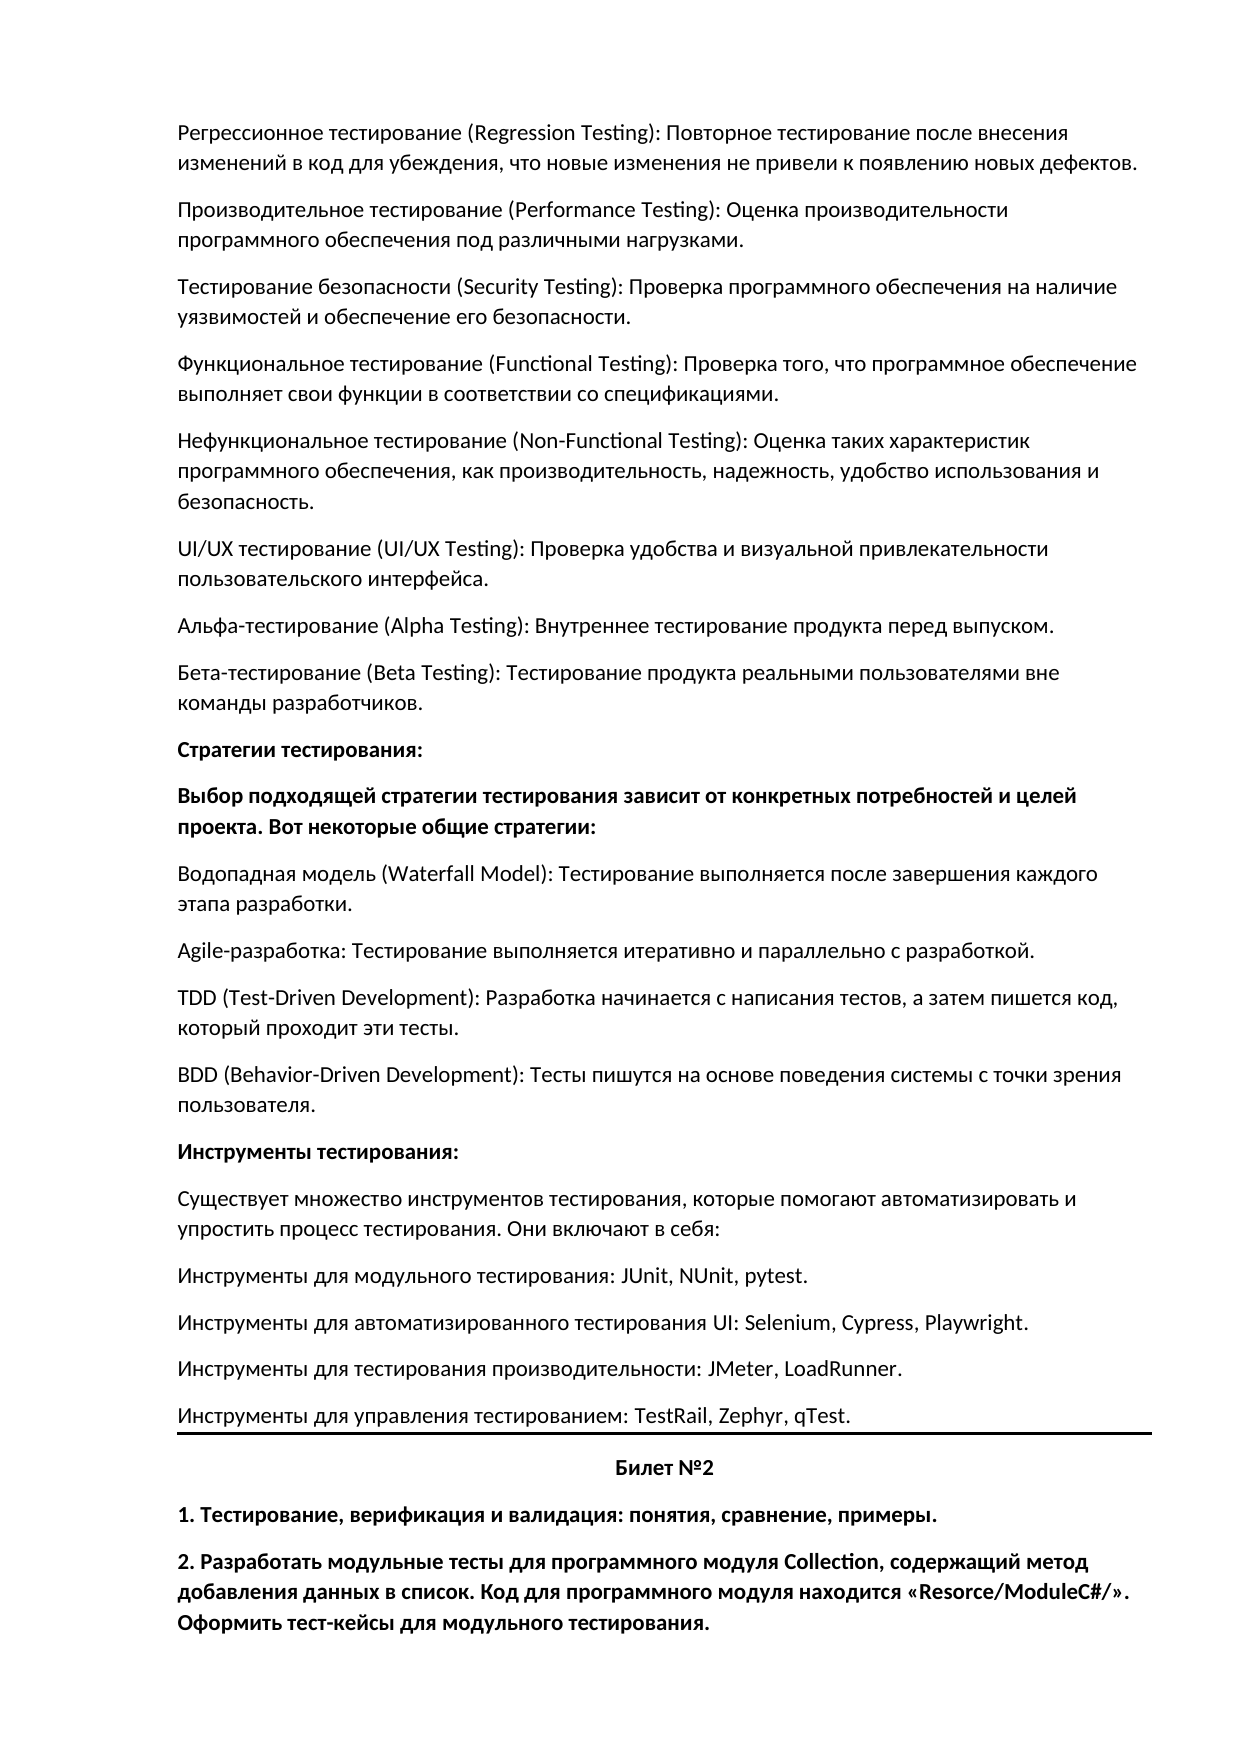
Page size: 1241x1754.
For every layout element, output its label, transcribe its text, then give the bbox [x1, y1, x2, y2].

text Инструменты для автоматизированного тестирования UI: Selenium, Cypress, Playwright. [177, 1308, 1152, 1336]
text Альфа-тестирование (Alpha Testing): Внутреннее тестирование продукта перед выпуском. [177, 611, 1152, 639]
text UI/UX тестирование (UI/UX Testing): Проверка удобства и визуальной привлекательности пользовательского интерфейса. [177, 534, 1152, 592]
text Agile-разработка: Тестирование выполняется итеративно и параллельно с разработкой. [177, 936, 1152, 964]
text Инструменты для модульного тестирования: JUnit, NUnit, pytest. [177, 1261, 1152, 1289]
text Билет №2 [177, 1453, 1152, 1482]
text Выбор подходящей стратегии тестирования зависит от конкретных потребностей и целей проекта. Вот некоторые общие стратегии: [177, 782, 1152, 840]
text Функциональное тестирование (Functional Testing): Проверка того, что программное обеспечение выполняет свои функции в соответствии со спецификациями. [177, 349, 1152, 408]
text Инструменты для управления тестированием: TestRail, Zephyr, qTest. [177, 1401, 1152, 1432]
text Бета-тестирование (Beta Testing): Тестирование продукта реальными пользователями вне команды разработчиков. [177, 658, 1152, 716]
text Инструменты для тестирования производительности: JMeter, LoadRunner. [177, 1354, 1152, 1383]
text Стратегии тестирования: [177, 735, 1152, 763]
text Инструменты тестирования: [177, 1137, 1152, 1165]
text Тестирование безопасности (Security Testing): Проверка программного обеспечения на наличие уязвимостей и обеспечение его безопасности. [177, 272, 1152, 331]
text Производительное тестирование (Performance Testing): Оценка производительности программного обеспечения под различными нагрузками. [177, 195, 1152, 253]
text BDD (Behavior-Driven Development): Тесты пишутся на основе поведения системы с точки зрения пользователя. [177, 1060, 1152, 1118]
text 2. Разработать модульные тесты для программного модуля Collection, содержащий метод добавления данных в список. Код для программного модуля находится «Resorce/ModuleC#/». Оформить тест-кейсы для модульного тестирования. [177, 1547, 1152, 1636]
text Регрессионное тестирование (Regression Testing): Повторное тестирование после внесения изменений в код для убеждения, что новые изменения не привели к появлению новых дефектов. [177, 118, 1152, 176]
text 1. Тестирование, верификация и валидация: понятия, сравнение, примеры. [177, 1500, 1152, 1528]
text Существует множество инструментов тестирования, которые помогают автоматизировать и упростить процесс тестирования. Они включают в себя: [177, 1184, 1152, 1242]
text Нефункциональное тестирование (Non-Functional Testing): Оценка таких характеристик программного обеспечения, как производительность, надежность, удобство использования и безопасность. [177, 426, 1152, 515]
text TDD (Test-Driven Development): Разработка начинается с написания тестов, а затем пишется код, который проходит эти тесты. [177, 983, 1152, 1041]
text Водопадная модель (Waterfall Model): Тестирование выполняется после завершения каждого этапа разработки. [177, 859, 1152, 917]
